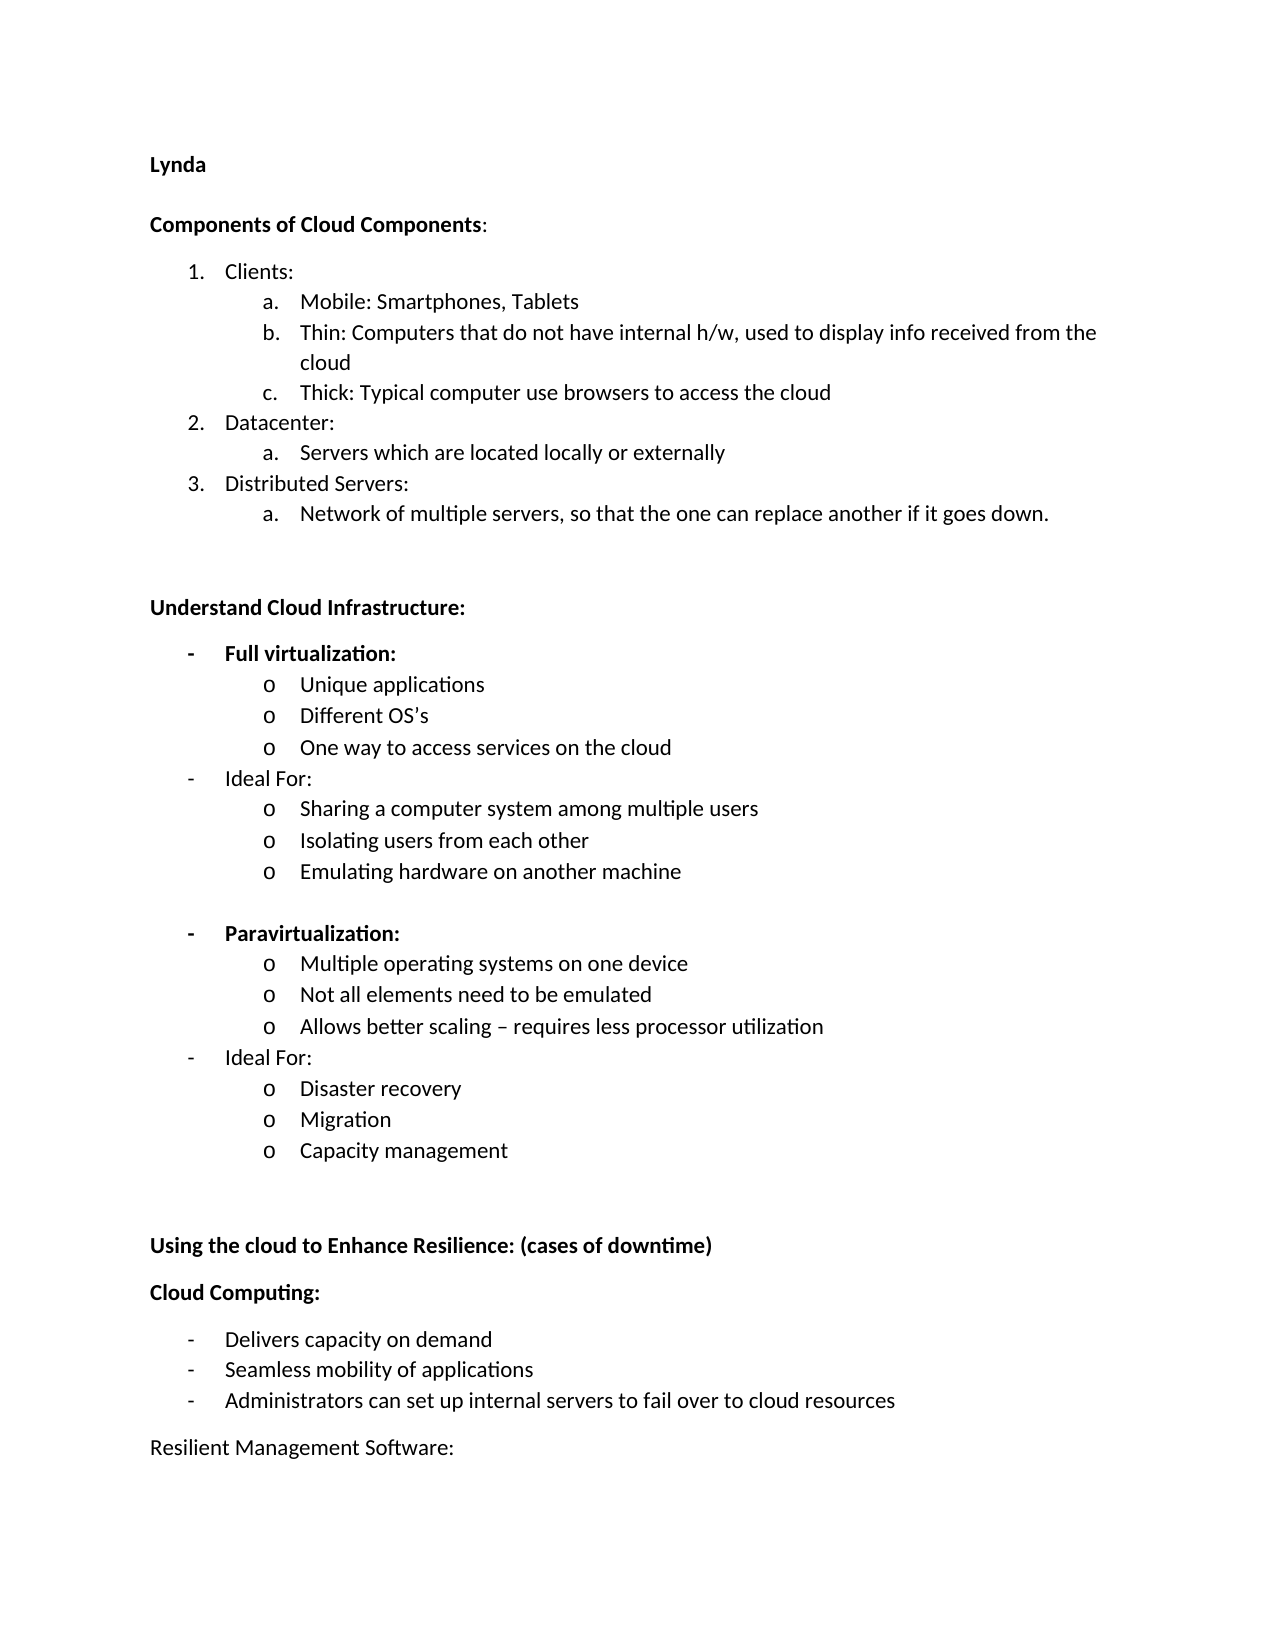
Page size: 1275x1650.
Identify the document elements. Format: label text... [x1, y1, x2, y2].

list Thin: Computers that do not have internal h/w, used to display info received from the cloud [262, 318, 1125, 376]
list Mobile: Smartphones, Tablets [262, 287, 1125, 316]
list Migration [262, 1105, 1125, 1134]
list One way to access services on the cloud [262, 733, 1125, 762]
text Using the cloud to Enhance Resilience: (cases of downtime) [150, 1232, 1125, 1260]
text Resilient Management Software: [150, 1433, 1125, 1461]
list Full virtualization: [187, 639, 1125, 668]
text Cloud Computing: [150, 1278, 1125, 1307]
list Multiple operating systems on one device [262, 949, 1125, 978]
list Emulating hardware on another machine [262, 857, 1125, 886]
list Allows better scaling – requires less processor utilization [262, 1012, 1125, 1041]
list Ideal For: [187, 1043, 1125, 1072]
list Seamless mobility of applications [187, 1356, 1125, 1384]
list Different OS’s [262, 701, 1125, 730]
list Delivers capacity on demand [187, 1325, 1125, 1353]
list Paravirtualization: [187, 919, 1125, 947]
list Datacenter: [187, 408, 1125, 436]
list Ideal For: [187, 764, 1125, 792]
text Understand Cloud Infrastructure: [150, 593, 1125, 621]
list Administrators can set up internal servers to fail over to cloud resources [187, 1386, 1125, 1414]
list Sharing a computer system among multiple users [262, 794, 1125, 823]
list Capacity management [262, 1137, 1125, 1166]
list Unique applications [262, 670, 1125, 699]
list Not all elements need to be emulated [262, 981, 1125, 1010]
list Thick: Typical computer use browsers to access the cloud [262, 378, 1125, 406]
list Network of multiple servers, so that the one can replace another if it goes down. [262, 499, 1125, 527]
list Clients: [187, 257, 1125, 285]
list Disaster recovery [262, 1074, 1125, 1103]
list Distributed Servers: [187, 469, 1125, 497]
list Servers which are located locally or externally [262, 438, 1125, 467]
list Isolating users from each other [262, 826, 1125, 855]
text Lynda Components of Cloud Components: [150, 150, 1125, 238]
